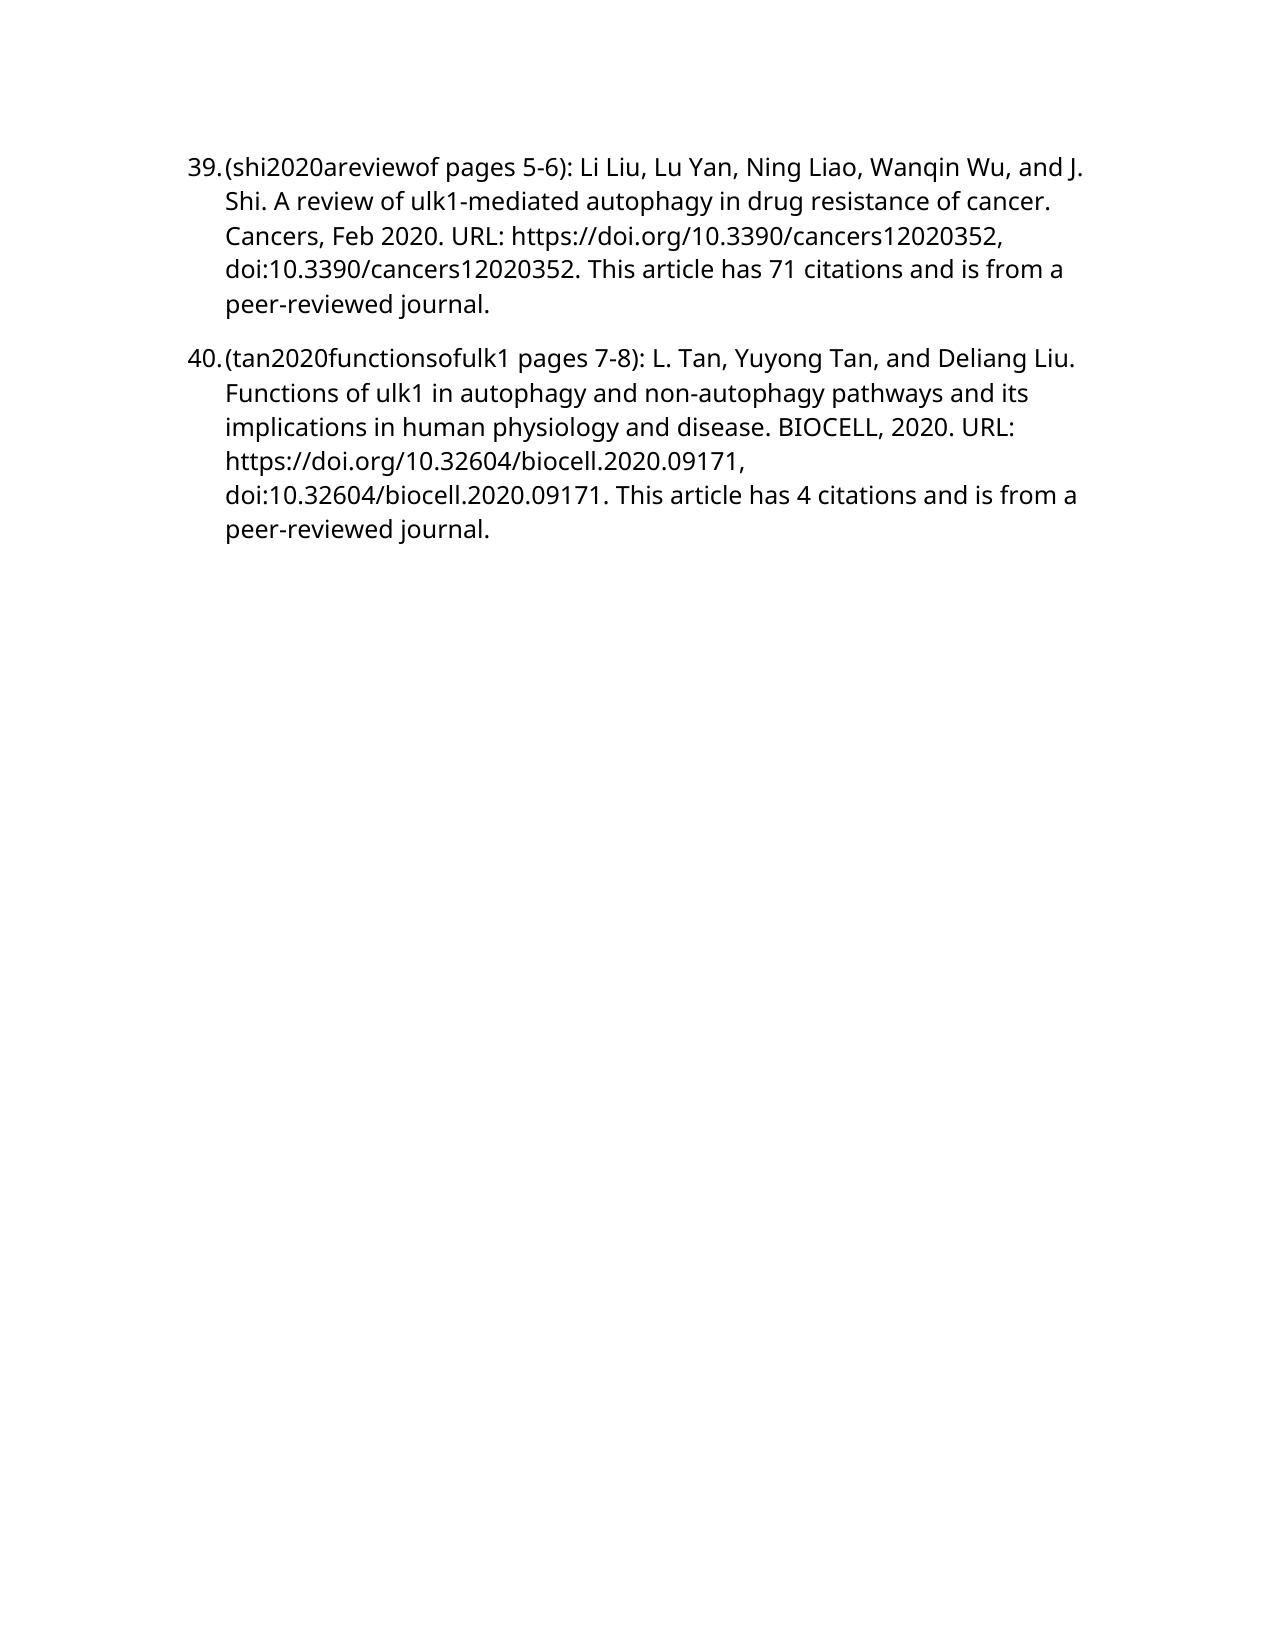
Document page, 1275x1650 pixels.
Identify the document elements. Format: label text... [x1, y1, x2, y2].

list (tan2020functionsofulk1 pages 7-8): L. Tan, Yuyong Tan, and Deliang Liu. Functions of ulk1 in autophagy and non-autophagy pathways and its implications in human physiology and disease. BIOCELL, 2020. URL: https://doi.org/10.32604/biocell.2020.09171, doi:10.32604/biocell.2020.09171. This article has 4 citations and is from a peer-reviewed journal. [187, 341, 1125, 546]
list (shi2020areviewof pages 5-6): Li Liu, Lu Yan, Ning Liao, Wanqin Wu, and J. Shi. A review of ulk1-mediated autophagy in drug resistance of cancer. Cancers, Feb 2020. URL: https://doi.org/10.3390/cancers12020352, doi:10.3390/cancers12020352. This article has 71 citations and is from a peer-reviewed journal. [187, 150, 1125, 320]
